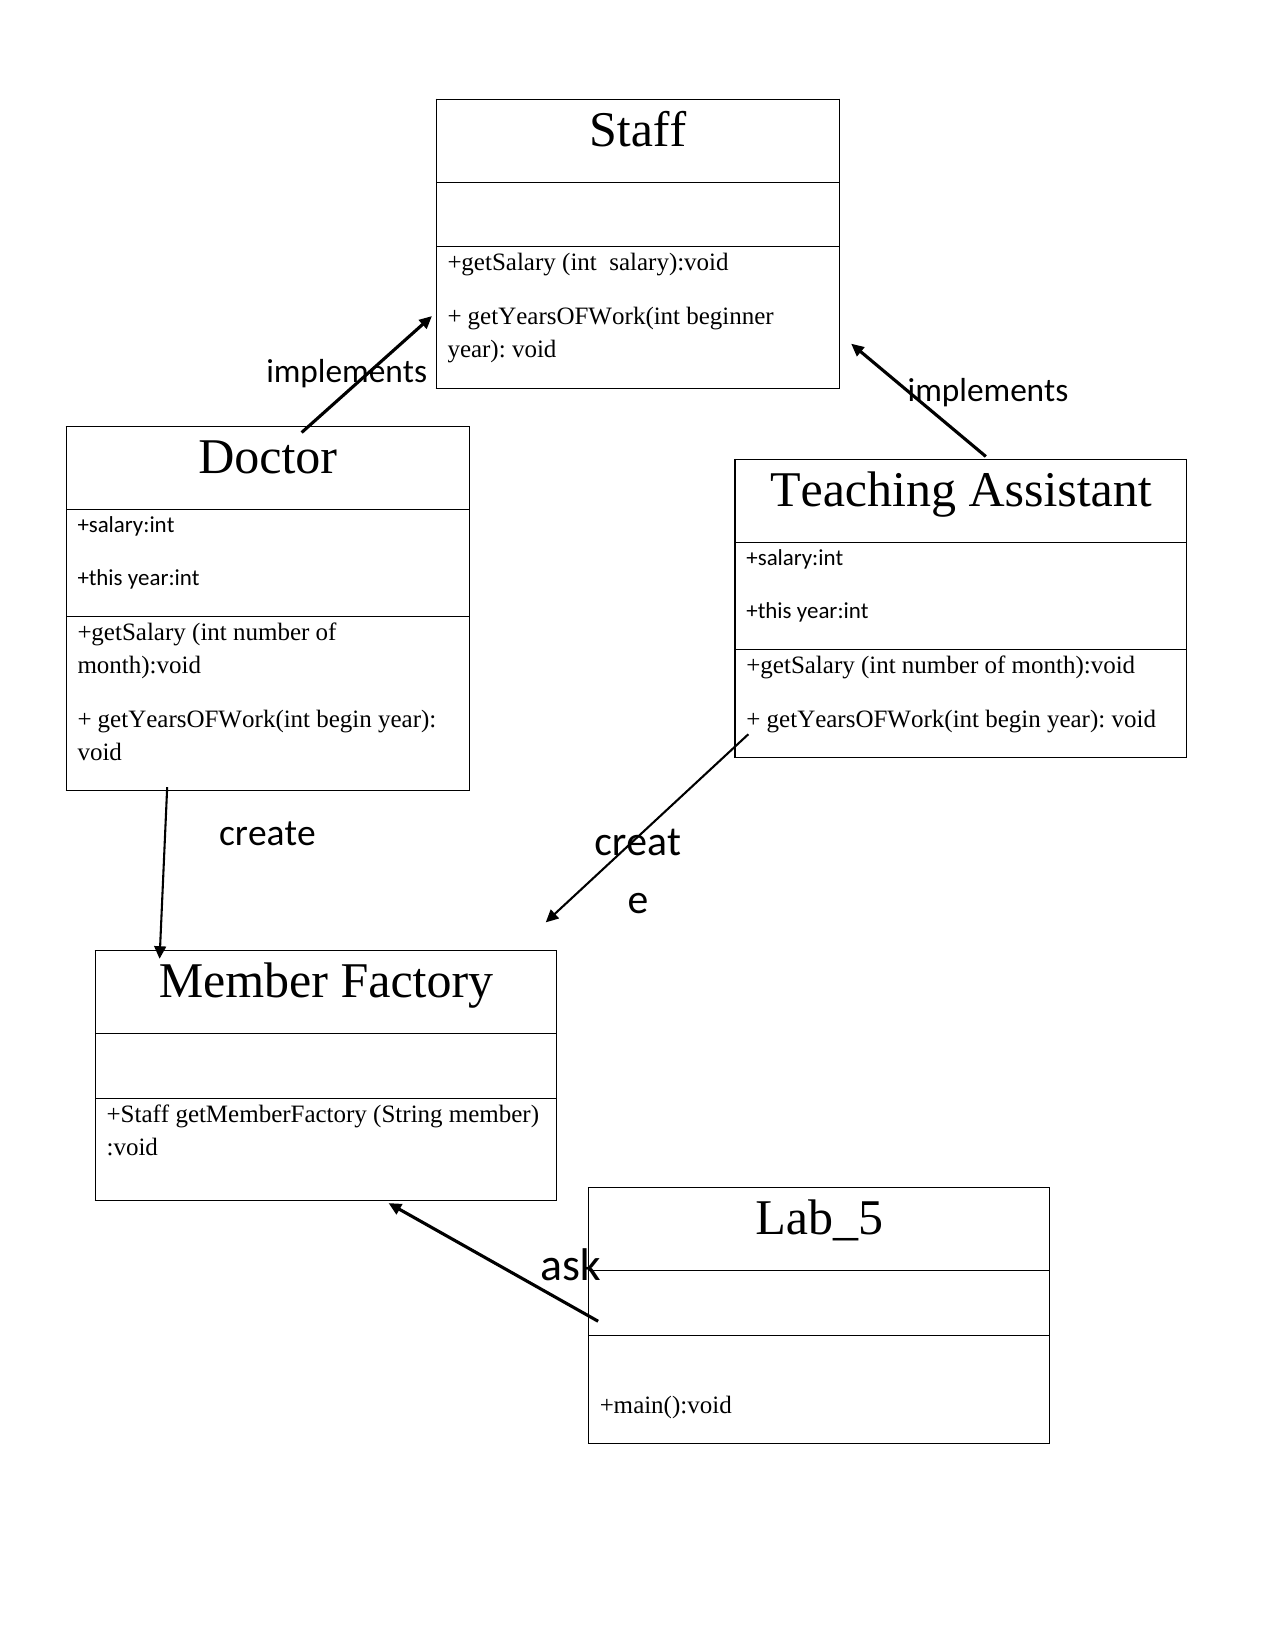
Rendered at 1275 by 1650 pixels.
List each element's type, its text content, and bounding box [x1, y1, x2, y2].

table_header Member Factory [96, 951, 556, 1033]
table_cell +getSalary (int salary):void + getYearsOFWork(int beginner year): void [437, 247, 839, 388]
table_cell +getSalary (int number of month):void + getYearsOFWork(int begin year): void [67, 617, 469, 790]
table_cell +salary:int +this year:int [67, 510, 469, 616]
table_cell +Staff getMemberFactory (String member) :void [96, 1099, 556, 1200]
table_cell +main():void [589, 1336, 1049, 1443]
table_cell [96, 1034, 556, 1098]
table_cell [437, 183, 839, 246]
table_header Lab_5 [589, 1188, 1049, 1270]
table_header Teaching Assistant [736, 460, 1186, 542]
table_header Staff [437, 100, 839, 182]
table_cell +getSalary (int number of month):void + getYearsOFWork(int begin year): void [736, 650, 1186, 757]
table_cell [589, 1271, 1049, 1335]
table_header Doctor [67, 427, 469, 509]
table_cell +salary:int +this year:int [736, 543, 1186, 649]
